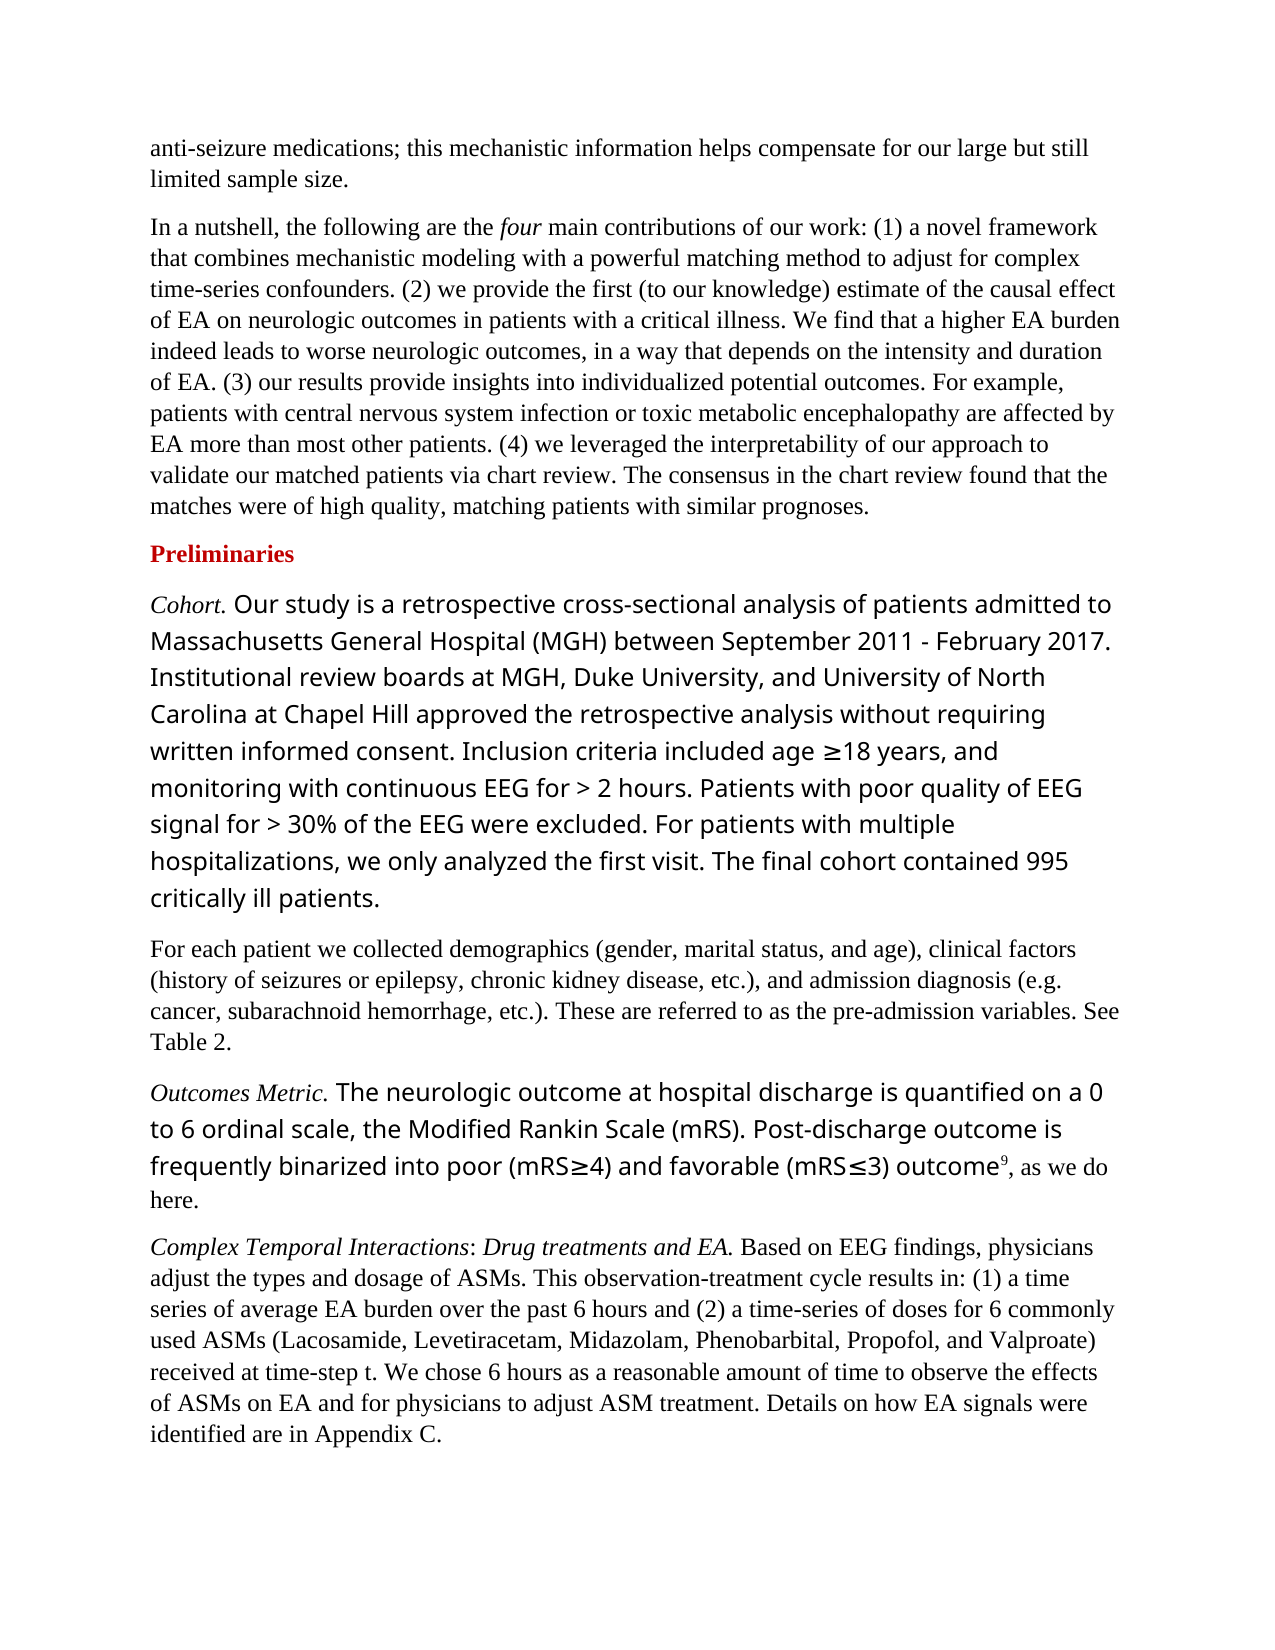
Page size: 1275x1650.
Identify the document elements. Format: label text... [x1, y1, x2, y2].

text Cohort. [150, 586, 1125, 914]
text Preliminaries [150, 539, 1125, 567]
text Complex Temporal Interactions: Drug treatments and EA. Based on EEG findings, physicians adjust the types and dosage of ASMs. This observation-treatment cycle results in: (1) a time series of average EA burden over the past 6 hours and (2) a time-series of doses for 6 commonly used ASMs (Lacosamide, Levetiracetam, Midazolam, Phenobarbital, Propofol, and Valproate) received at time-step t. We chose 6 hours as a reasonable amount of time to observe the effects of ASMs on EA and for physicians to adjust ASM treatment. Details on how EA signals were identified are in Appendix C. [150, 1232, 1125, 1447]
text Outcomes Metric.9, as we do here. [150, 1075, 1125, 1213]
text In a nutshell, the following are the four main contributions of our work: (1) a novel framework that combines mechanistic modeling with a powerful matching method to adjust for complex time-series confounders. (2) we provide the first (to our knowledge) estimate of the causal effect of EA on neurologic outcomes in patients with a critical illness. We find that a higher EA burden indeed leads to worse neurologic outcomes, in a way that depends on the intensity and duration of EA. (3) our results provide insights into individualized potential outcomes. For example, patients with central nervous system infection or toxic metabolic encephalopathy are affected by EA more than most other patients. (4) we leveraged the interpretability of our approach to validate our matched patients via chart review. The consensus in the chart review found that the matches were of high quality, matching patients with similar prognoses. [150, 212, 1125, 520]
text For each patient we collected demographics (gender, marital status, and age), clinical factors (history of seizures or epilepsy, chronic kidney disease, etc.), and admission diagnosis (e.g. cancer, subarachnoid hemorrhage, etc.). These are referred to as the pre-admission variables. See Table 2. [150, 934, 1125, 1056]
